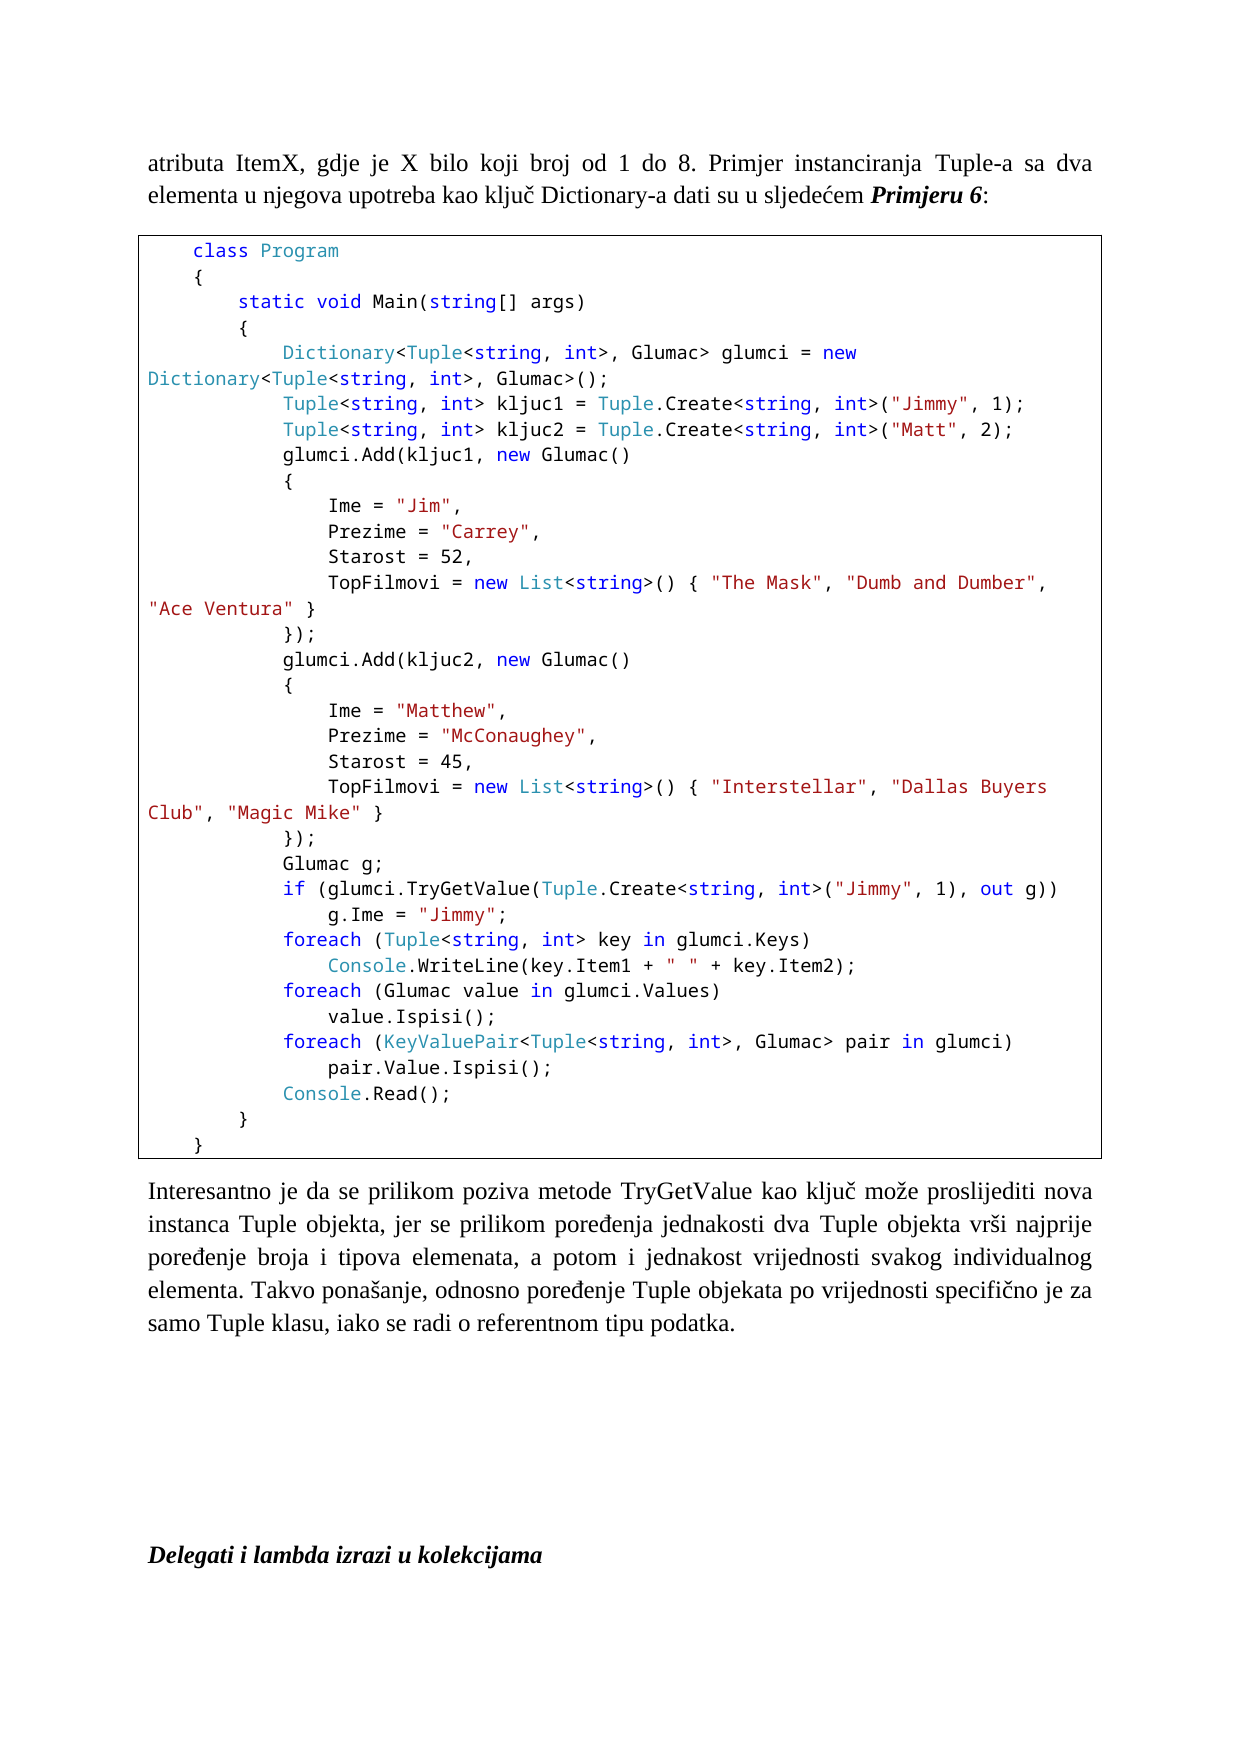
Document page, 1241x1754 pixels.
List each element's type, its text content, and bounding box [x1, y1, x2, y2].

text foreach (Tuple<string, int> key in glumci.Keys) [148, 927, 1093, 952]
text { [148, 671, 1093, 697]
text } [139, 1128, 1101, 1158]
text Prezime = "Carrey", [148, 518, 1093, 544]
text Starost = 52, [148, 544, 1093, 569]
text Tuple<string, int> kljuc1 = Tuple.Create<string, int>("Jimmy", 1); [148, 391, 1093, 416]
text Tuple<string, int> kljuc2 = Tuple.Create<string, int>("Matt", 2); [148, 416, 1093, 442]
text }); [148, 824, 1093, 850]
text Console.Read(); [148, 1080, 1093, 1105]
text Prezime = "McConaughey", [148, 722, 1093, 748]
text Ime = "Jim", [148, 493, 1093, 518]
text pair.Value.Ispisi(); [148, 1054, 1093, 1080]
text glumci.Add(kljuc2, new Glumac() [148, 646, 1093, 671]
text if (glumci.TryGetValue(Tuple.Create<string, int>("Jimmy", 1), out g)) [148, 876, 1093, 901]
text TopFilmovi = new List<string>() { "The Mask", "Dumb and Dumber", "Ace Ventura" } [148, 569, 1093, 620]
text { [148, 467, 1093, 493]
text Ime = "Matthew", [148, 697, 1093, 722]
text class Program [139, 236, 1101, 263]
text }); [148, 620, 1093, 646]
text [148, 148, 1093, 209]
text g.Ime = "Jimmy"; [148, 901, 1093, 927]
text glumci.Add(kljuc1, new Glumac() [148, 442, 1093, 467]
text Glumac g; [148, 850, 1093, 876]
text Interesantno je da se prilikom poziva metode TryGetValue kao ključ može proslijediti nova instanca Tuple objekta, jer se prilikom poređenja jednakosti dva Tuple objekta vrši najprije poređenje broja i tipova elemenata, a potom i jednakost vrijednosti svakog individualnog elementa. Takvo ponašanje, odnosno poređenje Tuple objekata po vrijednosti specifično je za samo Tuple klasu, iako se radi o referentnom tipu podatka. [148, 1176, 1093, 1337]
text static void Main(string[] args) [148, 289, 1093, 314]
text Delegati i lambda izrazi u kolekcijama [148, 1540, 1093, 1569]
text Dictionary<Tuple<string, int>, Glumac> glumci = new Dictionary<Tuple<string, int>, Glumac>(); [148, 340, 1093, 391]
text foreach (Glumac value in glumci.Values) [148, 978, 1093, 1003]
text } [148, 1105, 1093, 1128]
text Console.WriteLine(key.Item1 + " " + key.Item2); [148, 952, 1093, 978]
text foreach (KeyValuePair<Tuple<string, int>, Glumac> pair in glumci) [148, 1029, 1093, 1054]
text value.Ispisi(); [148, 1003, 1093, 1029]
text { [148, 263, 1093, 289]
text TopFilmovi = new List<string>() { "Interstellar", "Dallas Buyers Club", "Magic Mike" } [148, 773, 1093, 824]
text { [148, 314, 1093, 340]
text Starost = 45, [148, 748, 1093, 773]
